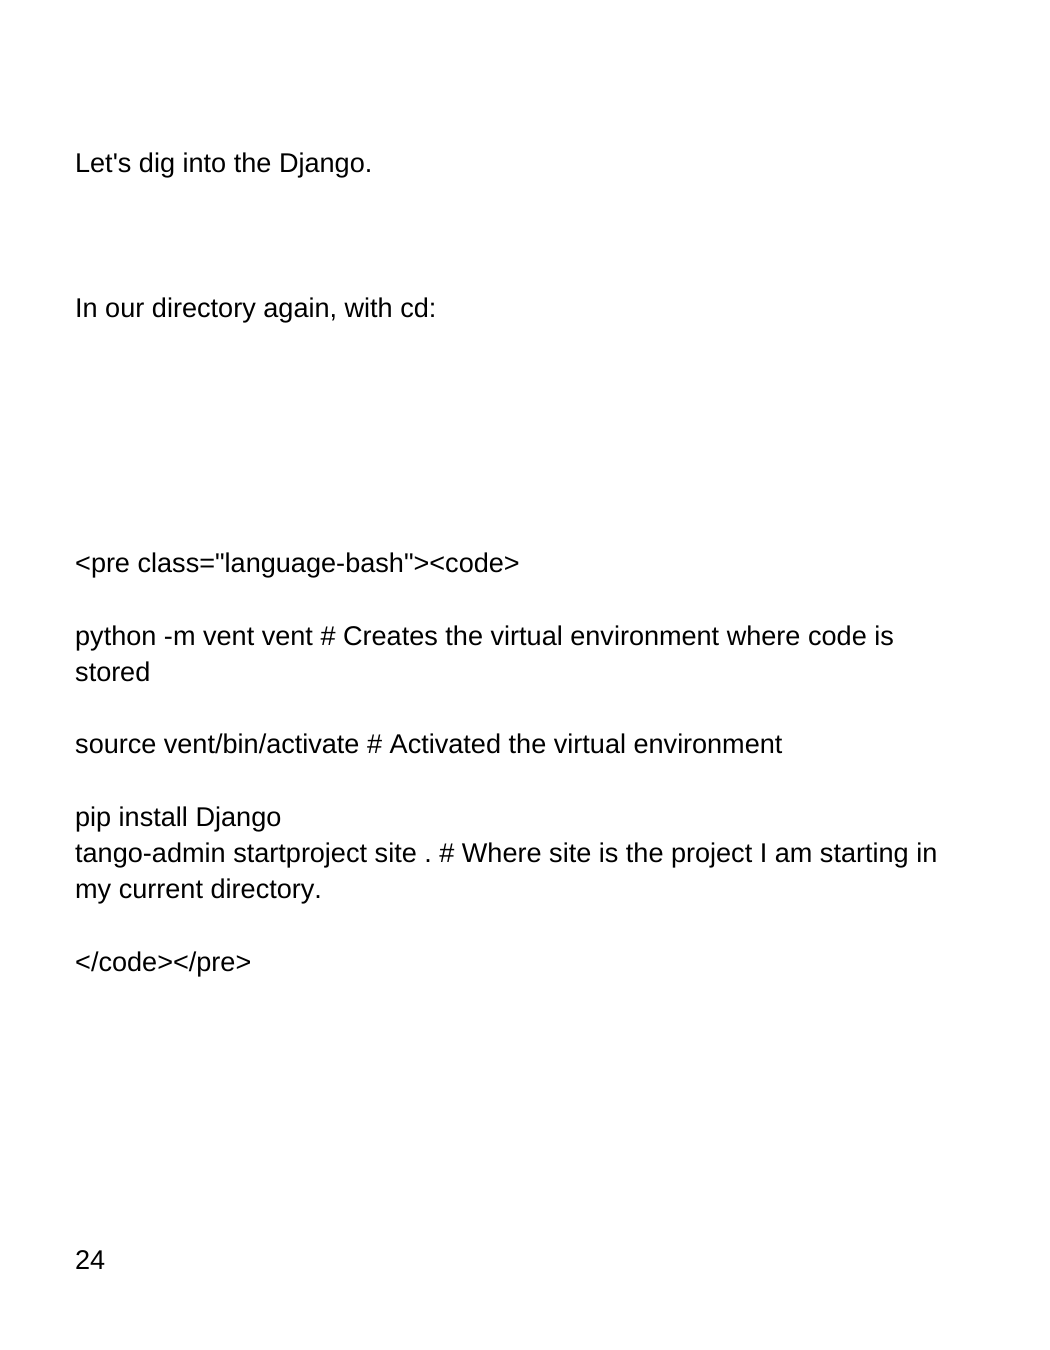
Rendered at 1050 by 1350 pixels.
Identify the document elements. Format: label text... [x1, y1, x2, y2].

text source vent/bin/activate # Activated the virtual environment [75, 728, 975, 795]
text Let's dig into the Django. [75, 147, 975, 215]
text python -m vent vent # Creates the virtual environment where code is stored [75, 620, 975, 723]
text pip install Django [75, 801, 975, 832]
text <pre class="language-bash"><code> [75, 547, 975, 614]
text tango-admin startproject site . # Where site is the project I am starting in my current directory. [75, 837, 975, 940]
text In our directory again, with cd: [75, 292, 975, 360]
text </code></pre> [75, 946, 975, 977]
